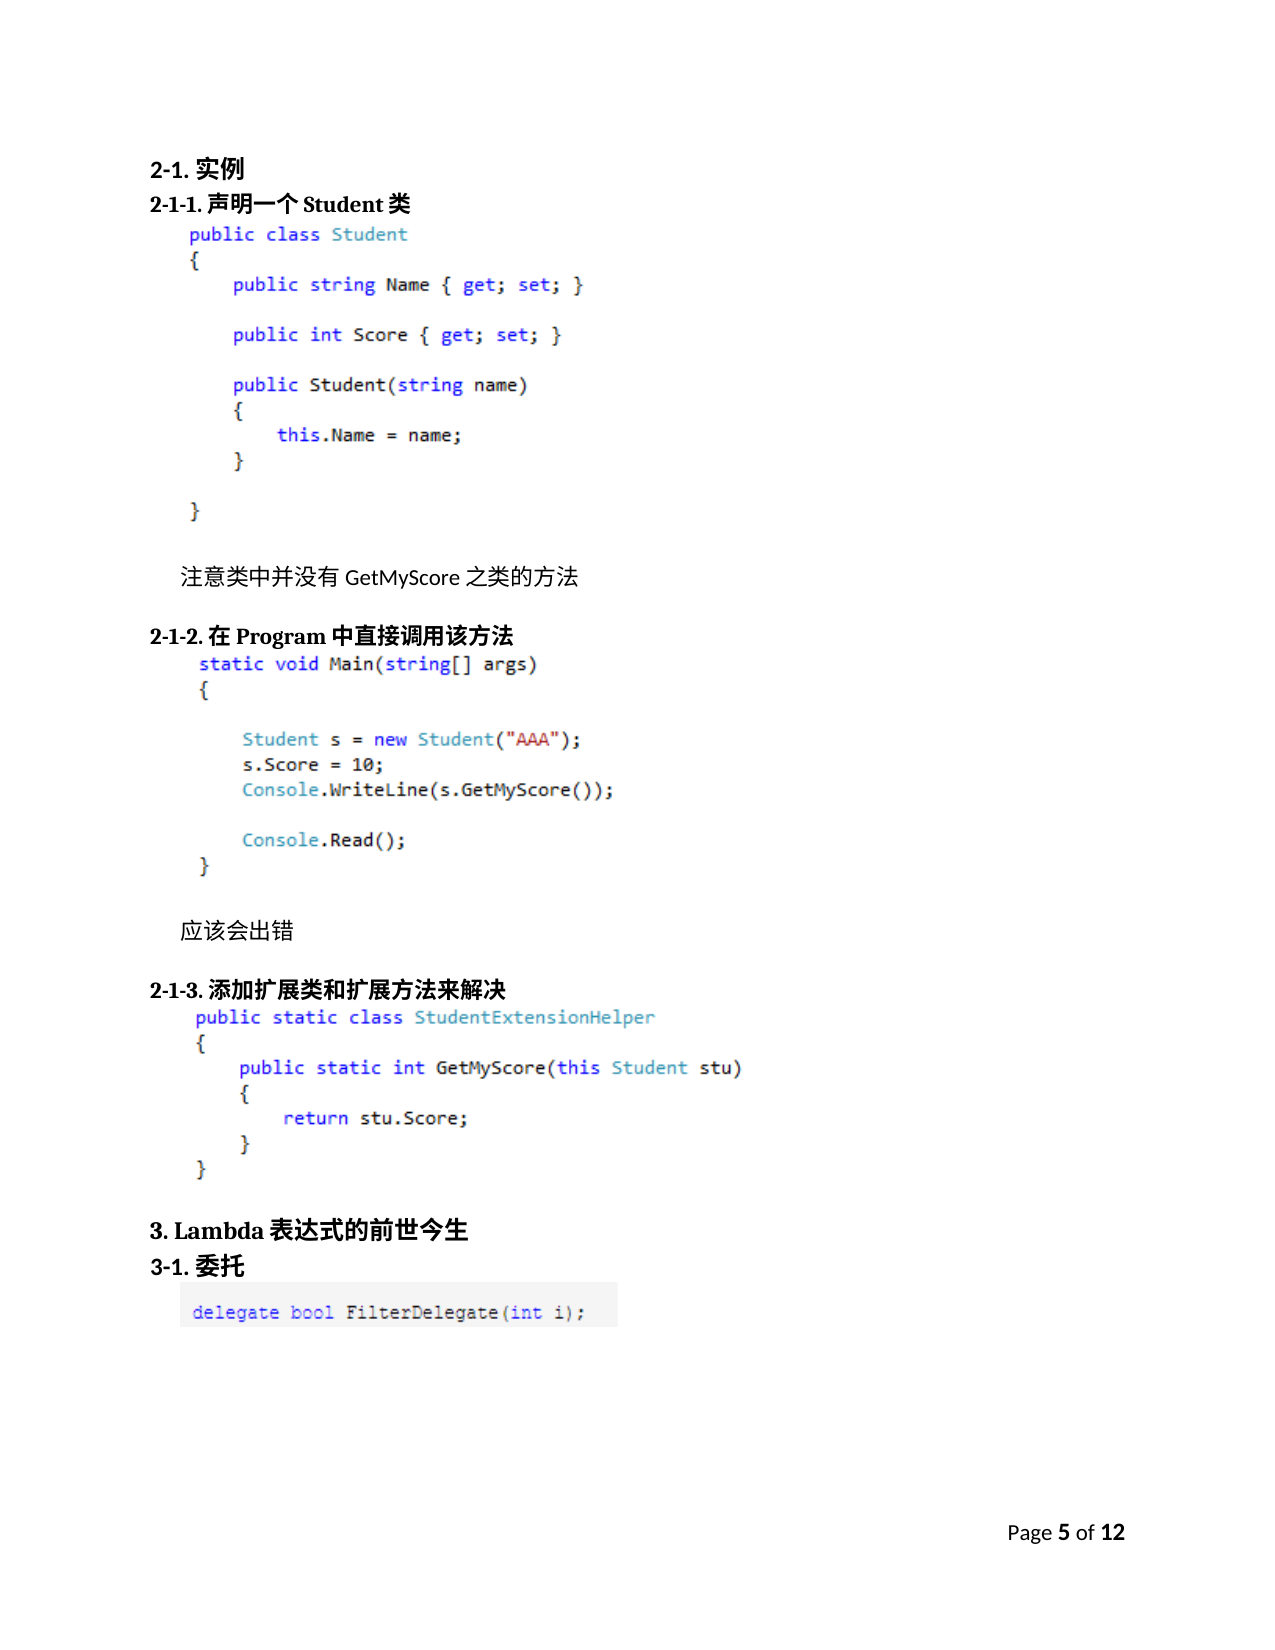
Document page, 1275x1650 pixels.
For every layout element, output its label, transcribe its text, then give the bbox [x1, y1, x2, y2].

subtitle 在Program中直接调用该方法 [150, 617, 1125, 651]
subtitle 声明一个Student类 [150, 186, 1125, 219]
subtitle 委托 [150, 1246, 1125, 1283]
text 注意类中并没有GetMyScore之类的方法 [150, 558, 1125, 592]
picture [180, 219, 604, 534]
text 应该会出错 [150, 913, 1125, 946]
subtitle Lambda表达式的前世今生 [150, 1210, 1125, 1246]
picture [180, 1282, 618, 1327]
subtitle 添加扩展类和扩展方法来解决 [150, 972, 1125, 1005]
subtitle 实例 [150, 150, 1125, 186]
picture [180, 650, 648, 889]
picture [180, 1005, 787, 1186]
